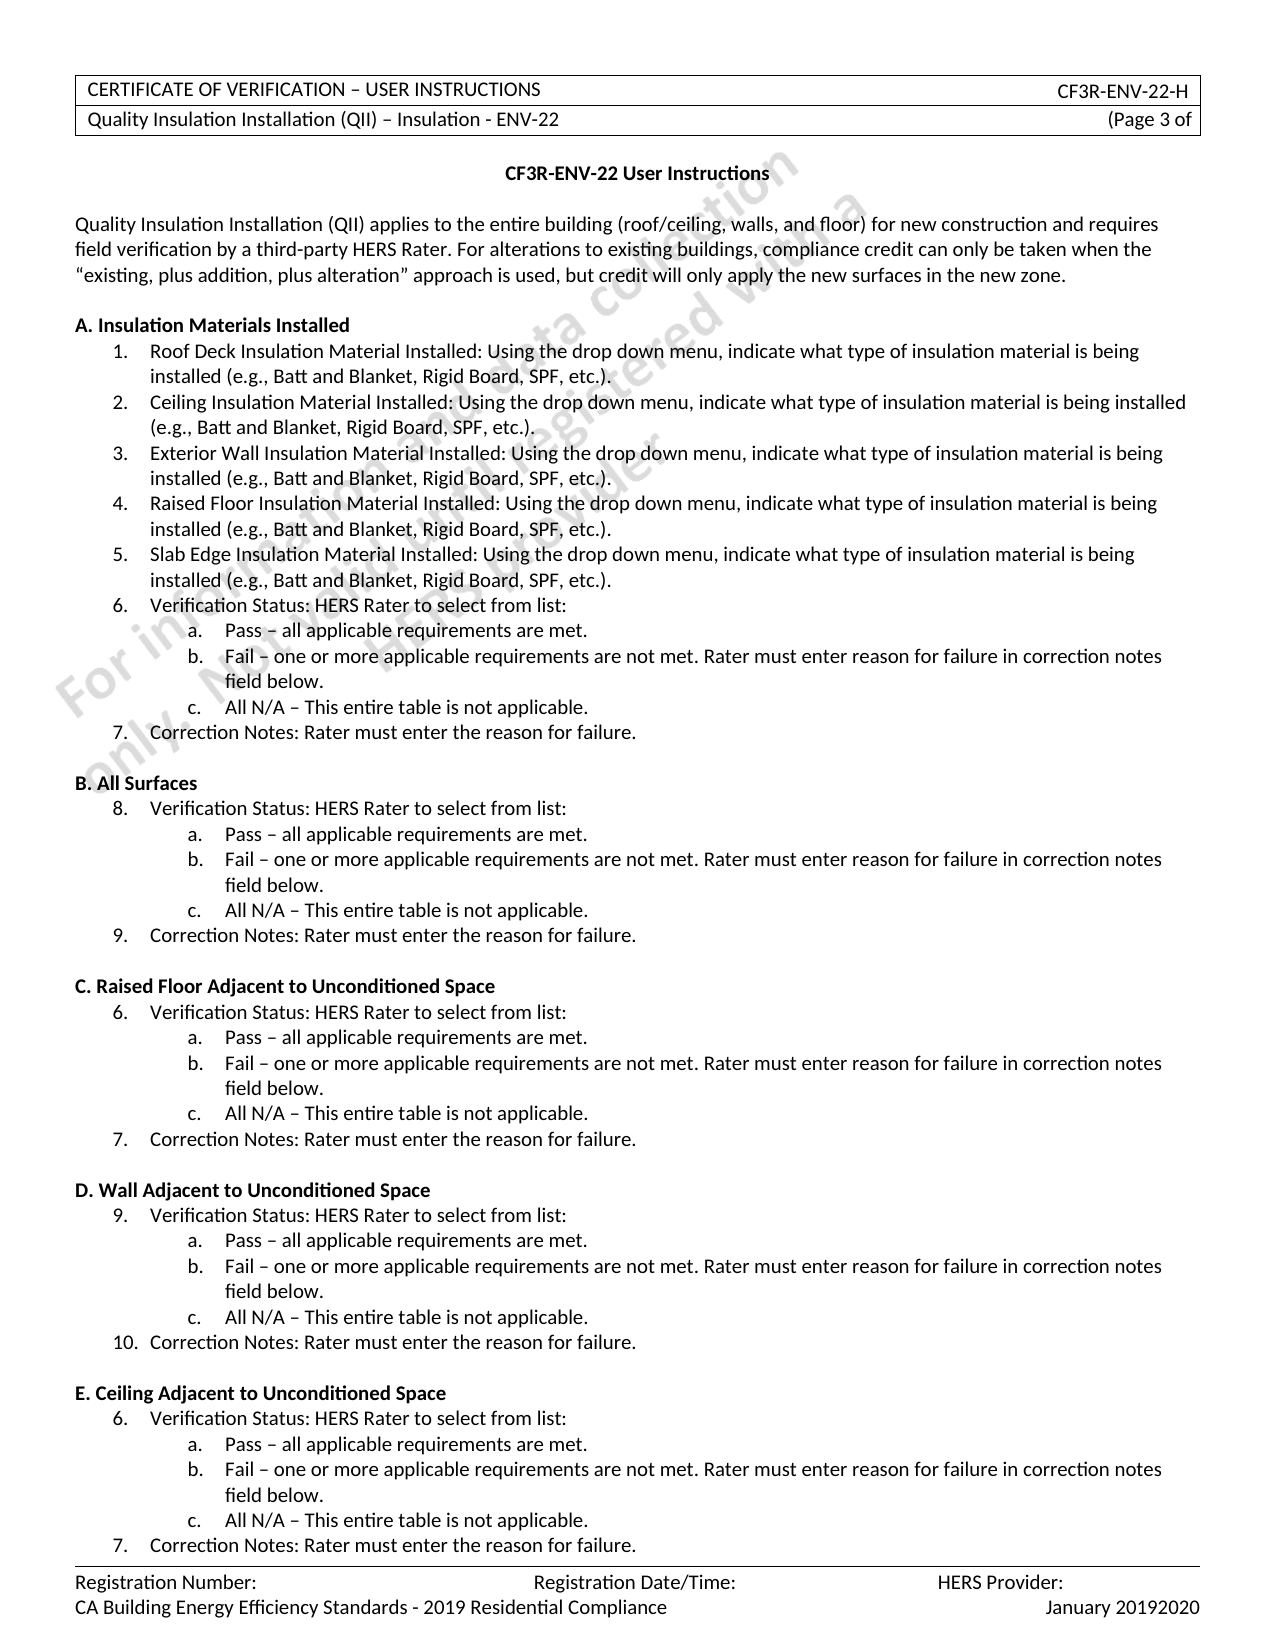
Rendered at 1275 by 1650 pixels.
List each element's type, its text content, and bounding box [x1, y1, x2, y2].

list Verification Status: HERS Rater to select from list: [112, 999, 1200, 1024]
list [187, 1456, 1200, 1507]
text C. Raised Floor Adjacent to Unconditioned Space [75, 973, 1200, 999]
list Pass – all applicable requirements are met. [187, 1431, 1200, 1456]
list Correction Notes: Rater must enter the reason for failure. [112, 1126, 1200, 1151]
list Fail – one or more applicable requirements are not met. Rater must enter reason for failure in correction notes field below. [187, 643, 1200, 694]
list Fail – one or more applicable requirements are not met. Rater must enter reason for failure in correction notes field below. [187, 846, 1200, 897]
list Correction Notes: Rater must enter the reason for failure. [112, 923, 1200, 948]
text Quality Insulation Installation (QII) applies to the entire building (roof/ceiling, walls, and floor) for new construction and requires field verification by a third-party HERS Rater. For alterations to existing buildings, compliance credit can only be taken when the “existing, plus addition, plus alteration” approach is used, but credit will only apply the new surfaces in the new zone. [75, 211, 1200, 287]
list Verification Status: HERS Rater to select from list: [112, 796, 1200, 821]
list Fail – one or more applicable requirements are not met. Rater must enter reason for failure in correction notes field below. [187, 1253, 1200, 1304]
list Pass – all applicable requirements are met. [187, 618, 1200, 643]
text CF3R-ENV-22 User Instructions [75, 160, 1200, 186]
text D. Wall Adjacent to Unconditioned Space [75, 1177, 1200, 1202]
text E. Ceiling Adjacent to Unconditioned Space [75, 1380, 1200, 1406]
list Roof Deck Insulation Material Installed: Using the drop down menu, indicate what type of insulation material is being installed (e.g., Batt and Blanket, Rigid Board, SPF, etc.). [112, 338, 1200, 389]
list Fail – one or more applicable requirements are not met. Rater must enter reason for failure in correction notes field below. [187, 1050, 1200, 1101]
list Verification Status: HERS Rater to select from list: [112, 1202, 1200, 1228]
text A. Insulation Materials Installed [75, 313, 1200, 338]
list Pass – all applicable requirements are met. [187, 821, 1200, 846]
text B. All Surfaces [75, 770, 1200, 796]
list Correction Notes: Rater must enter the reason for failure. [112, 719, 1200, 745]
list Correction Notes: Rater must enter the reason for failure. [112, 1329, 1200, 1355]
list All N/A – This entire table is not applicable. [187, 694, 1200, 719]
list All N/A – This entire table is not applicable. [187, 1304, 1200, 1329]
list Slab Edge Insulation Material Installed: Using the drop down menu, indicate what type of insulation material is being installed (e.g., Batt and Blanket, Rigid Board, SPF, etc.). [112, 541, 1200, 592]
list Exterior Wall Insulation Material Installed: Using the drop down menu, indicate what type of insulation material is being installed (e.g., Batt and Blanket, Rigid Board, SPF, etc.). [112, 440, 1200, 491]
list Correction Notes: Rater must enter the reason for failure. [112, 1533, 1200, 1558]
list Verification Status: HERS Rater to select from list: [112, 592, 1200, 618]
list All N/A – This entire table is not applicable. [187, 1507, 1200, 1533]
list Pass – all applicable requirements are met. [187, 1228, 1200, 1253]
list All N/A – This entire table is not applicable. [187, 897, 1200, 923]
list Raised Floor Insulation Material Installed: Using the drop down menu, indicate what type of insulation material is being installed (e.g., Batt and Blanket, Rigid Board, SPF, etc.). [112, 491, 1200, 541]
list Ceiling Insulation Material Installed: Using the drop down menu, indicate what type of insulation material is being installed (e.g., Batt and Blanket, Rigid Board, SPF, etc.). [112, 389, 1200, 440]
list All N/A – This entire table is not applicable. [187, 1101, 1200, 1126]
list Pass – all applicable requirements are met. [187, 1024, 1200, 1050]
list Verification Status: HERS Rater to select from list: [112, 1406, 1200, 1431]
